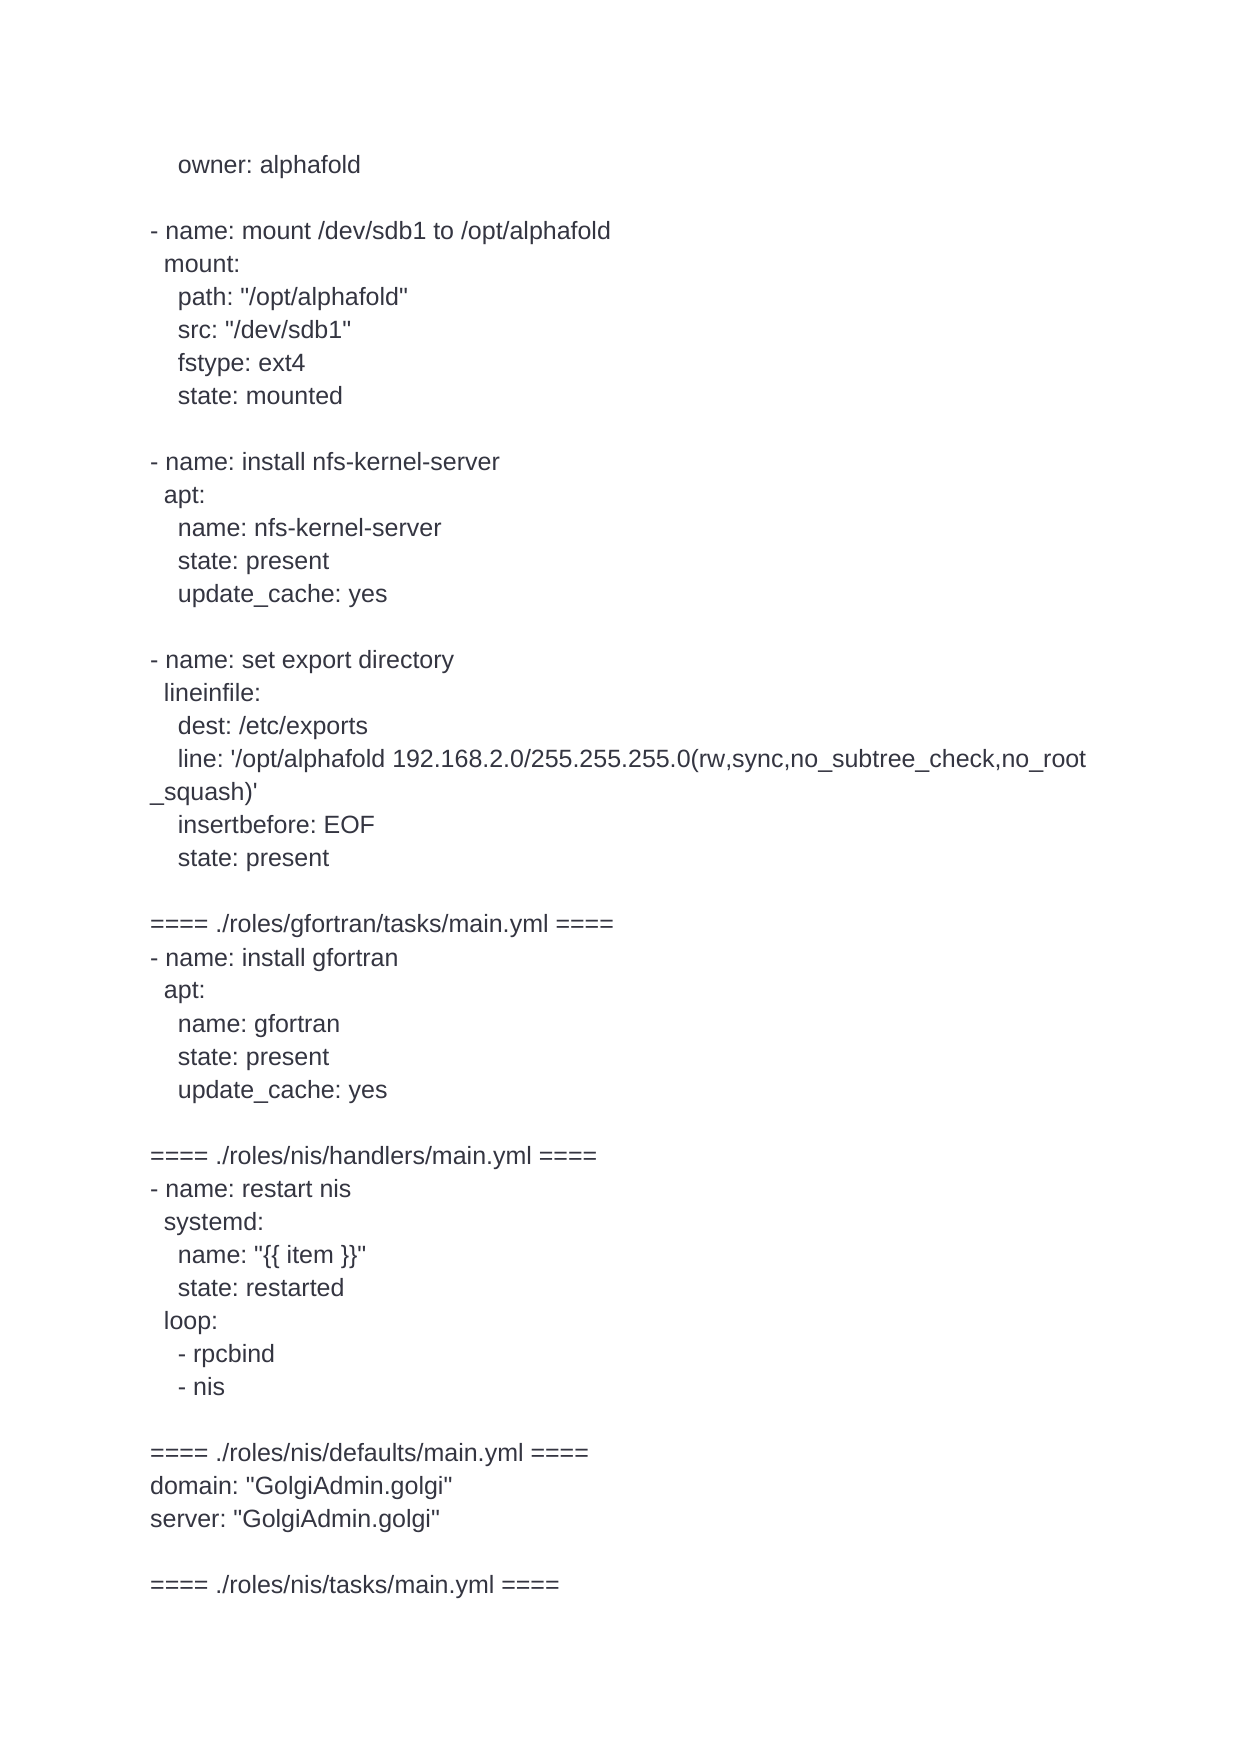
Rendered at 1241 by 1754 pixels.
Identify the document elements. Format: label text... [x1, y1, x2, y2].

text state: restarted [150, 1273, 1090, 1301]
text - nis [150, 1372, 1090, 1401]
text insertbefore: EOF [150, 810, 1090, 839]
text domain: "GolgiAdmin.golgi" [150, 1471, 1090, 1499]
text - name: install nfs-kernel-server [150, 447, 1090, 476]
text owner: alphafold [150, 150, 1090, 179]
text ==== ./roles/nis/defaults/main.yml ==== [150, 1438, 1090, 1467]
text - rpcbind [150, 1339, 1090, 1367]
text src: "/dev/sdb1" [150, 315, 1090, 344]
text lineinfile: [150, 678, 1090, 707]
text state: present [150, 843, 1090, 872]
text ==== ./roles/nis/tasks/main.yml ==== [150, 1570, 1090, 1599]
text name: gfortran [150, 1008, 1090, 1037]
text update_cache: yes [150, 579, 1090, 608]
text ==== ./roles/nis/handlers/main.yml ==== [150, 1141, 1090, 1169]
text line: '/opt/alphafold 192.168.2.0/255.255.255.0(rw,sync,no_subtree_check,no_root_squash)' [150, 744, 1090, 806]
text mount: [150, 249, 1090, 278]
text state: present [150, 1042, 1090, 1070]
text server: "GolgiAdmin.golgi" [150, 1504, 1090, 1533]
text systemd: [150, 1207, 1090, 1235]
text loop: [150, 1306, 1090, 1334]
text - name: restart nis [150, 1174, 1090, 1202]
text state: present [150, 546, 1090, 575]
text - name: mount /dev/sdb1 to /opt/alphafold [150, 216, 1090, 245]
text path: "/opt/alphafold" [150, 282, 1090, 311]
text fstype: ext4 [150, 348, 1090, 377]
text ==== ./roles/gfortran/tasks/main.yml ==== [150, 909, 1090, 938]
text name: "{{ item }}" [150, 1240, 1090, 1268]
text - name: set export directory [150, 645, 1090, 674]
text - name: install gfortran [150, 942, 1090, 971]
text state: mounted [150, 381, 1090, 410]
text update_cache: yes [150, 1074, 1090, 1103]
text apt: [150, 480, 1090, 509]
text dest: /etc/exports [150, 711, 1090, 740]
text apt: [150, 976, 1090, 1004]
text name: nfs-kernel-server [150, 513, 1090, 542]
